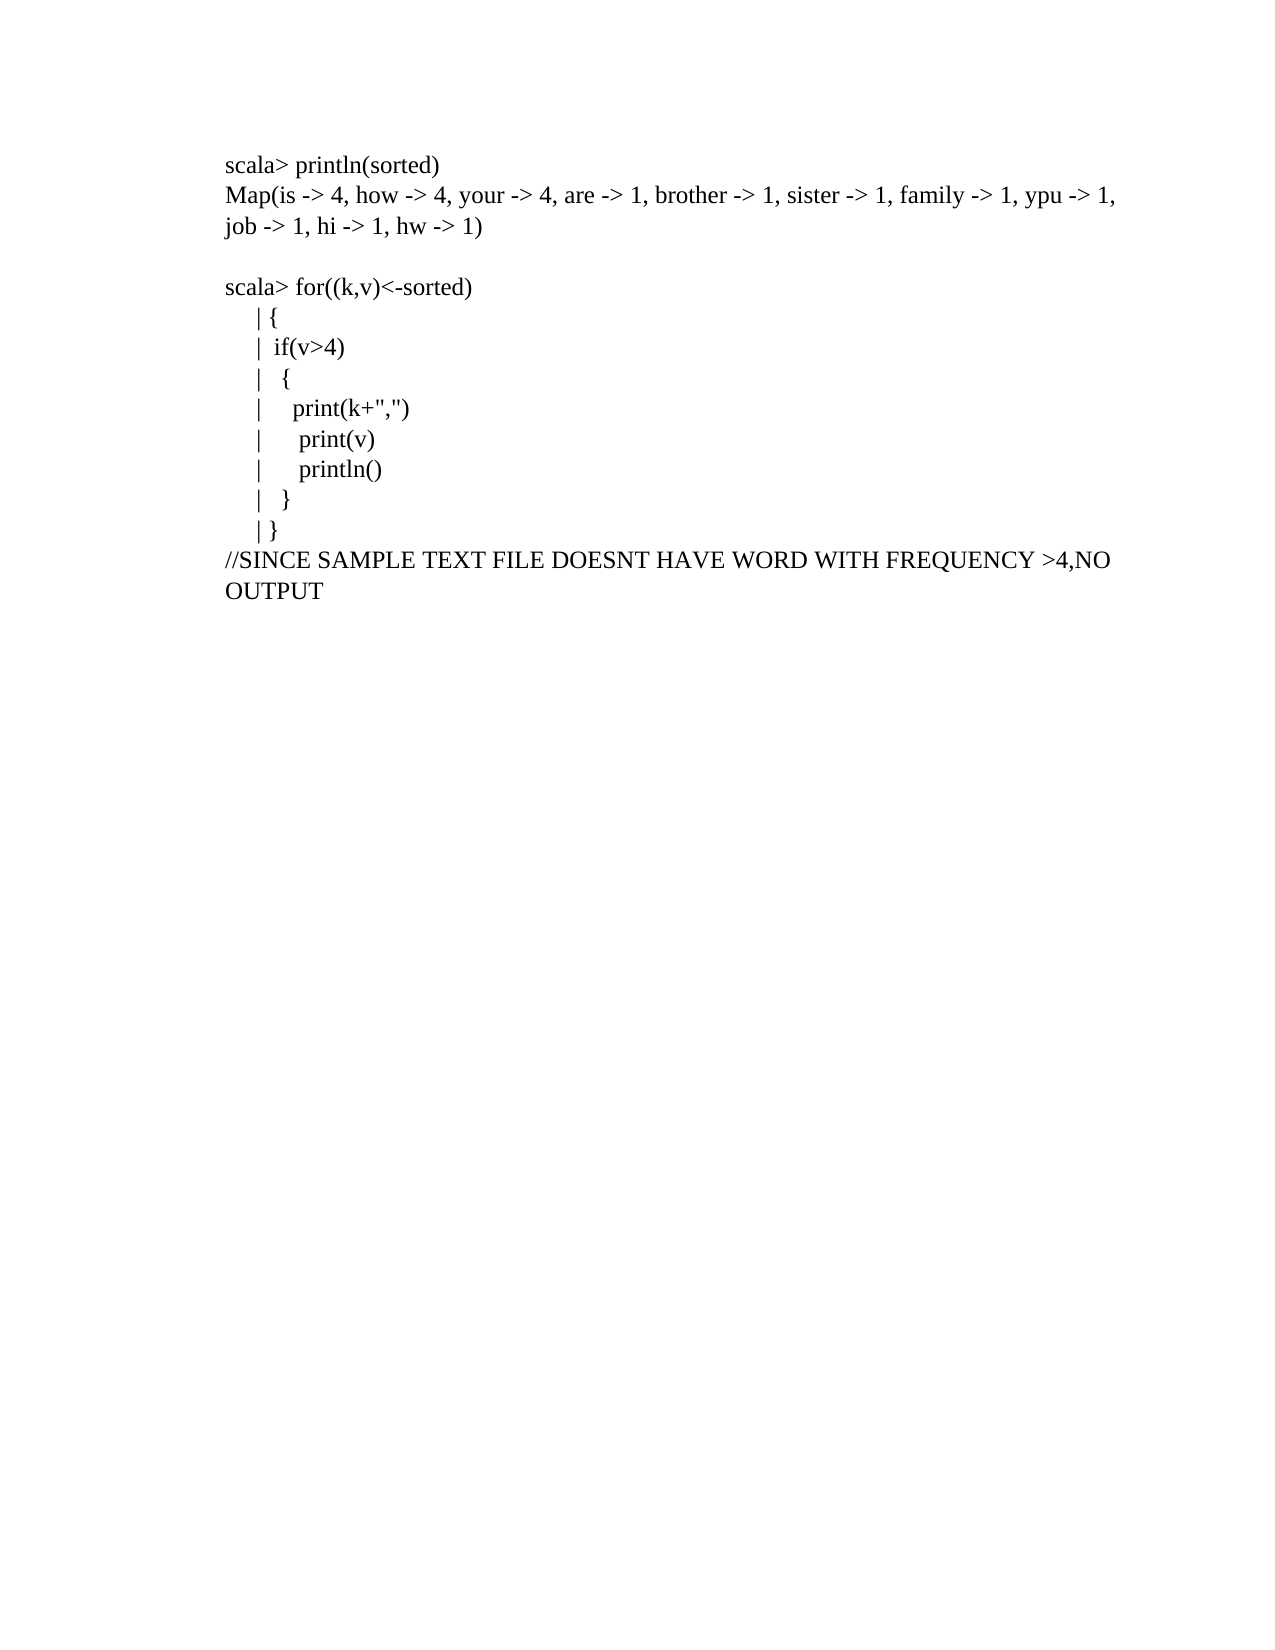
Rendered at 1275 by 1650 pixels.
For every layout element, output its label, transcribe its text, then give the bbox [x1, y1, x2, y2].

list | } [225, 484, 1125, 513]
list scala> for((k,v)<-sorted) [225, 272, 1125, 300]
list | { [225, 302, 1125, 331]
list | if(v>4) [225, 332, 1125, 361]
list Map(is -> 4, how -> 4, your -> 4, are -> 1, brother -> 1, sister -> 1, family -> 1, ypu -> 1, job -> 1, hi -> 1, hw -> 1) [225, 180, 1125, 239]
list | print(v) [225, 424, 1125, 452]
list //SINCE SAMPLE TEXT FILE DOESNT HAVE WORD WITH FREQUENCY >4,NO OUTPUT [225, 545, 1125, 604]
list scala> println(sorted) [225, 150, 1125, 179]
list | { [225, 363, 1125, 392]
list | print(k+",") [225, 393, 1125, 422]
list | println() [225, 454, 1125, 483]
list | } [225, 515, 1125, 544]
